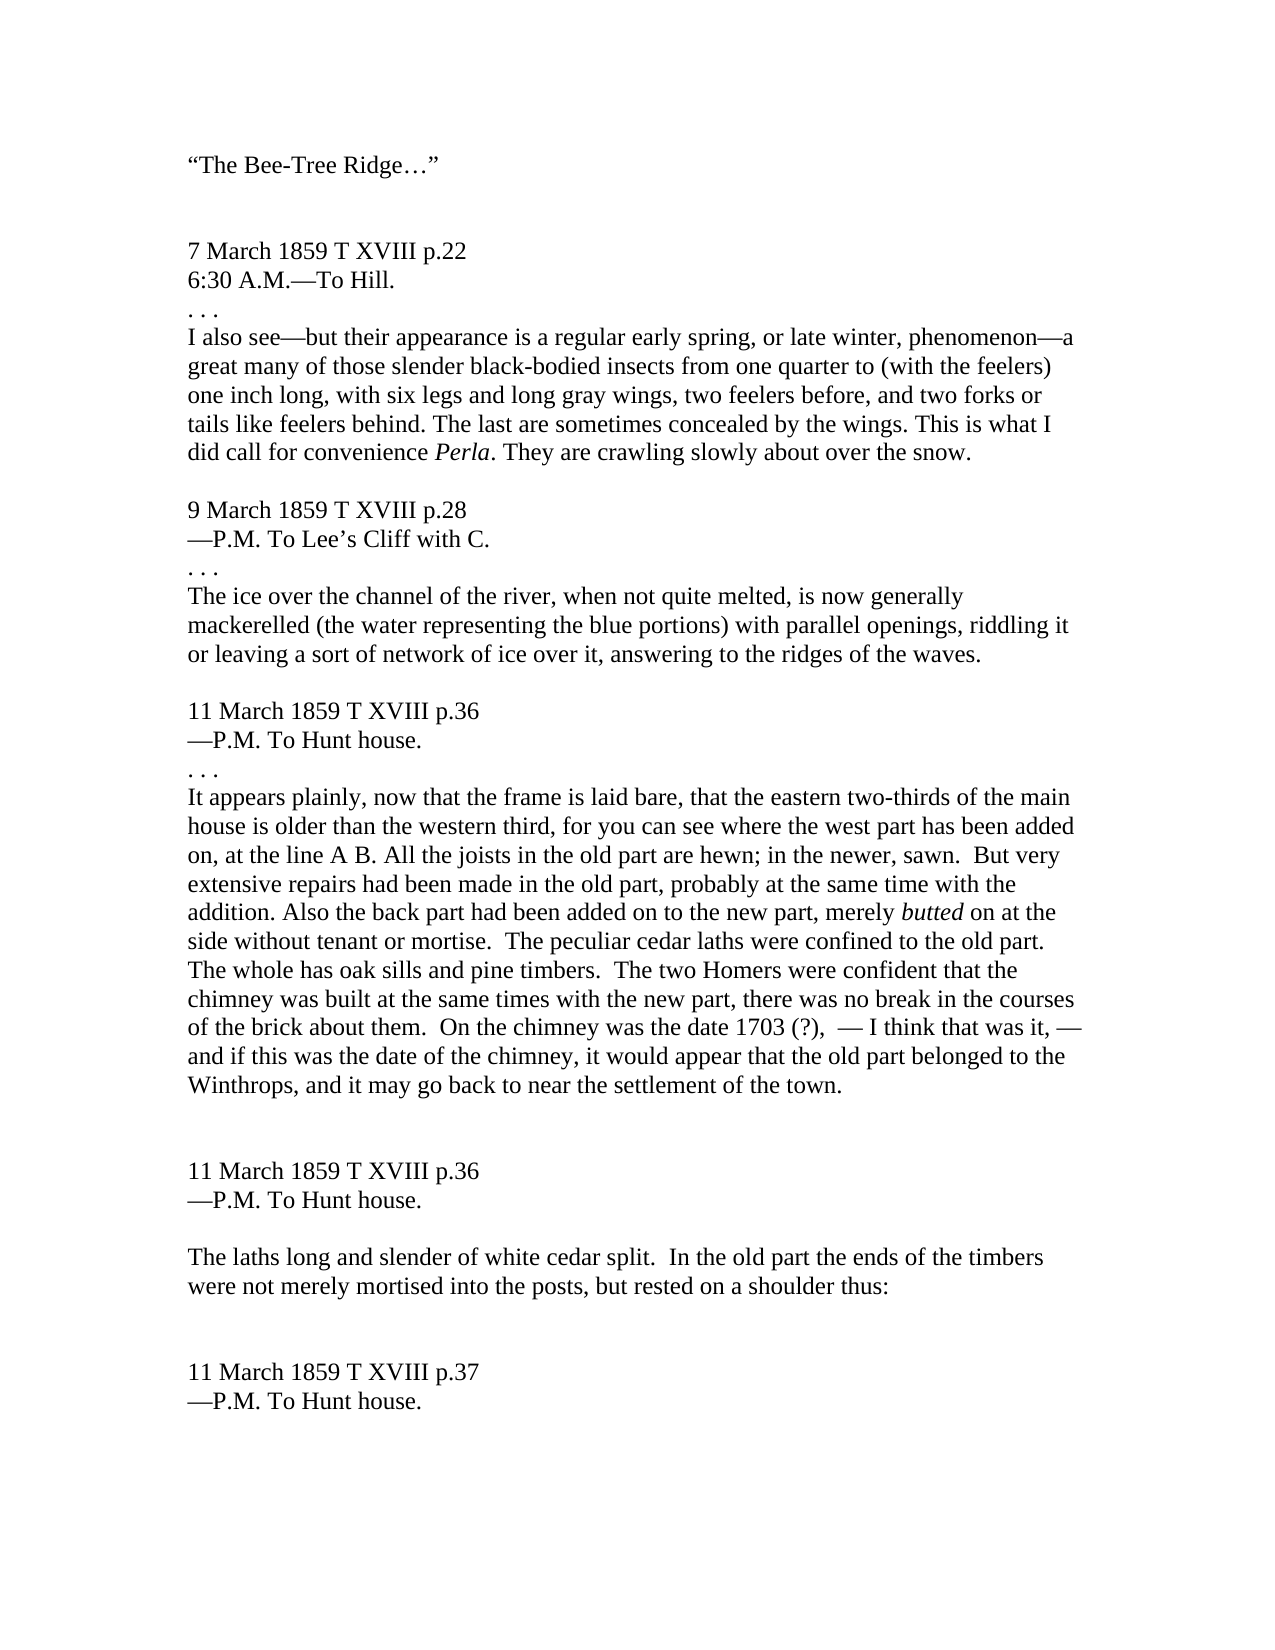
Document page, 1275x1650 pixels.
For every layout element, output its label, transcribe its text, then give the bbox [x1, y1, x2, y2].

text —P.M. To Lee’s Cliff with C. [187, 524, 1087, 552]
text —P.M. To Hunt house. [187, 1185, 1087, 1214]
text —P.M. To Hunt house. [187, 1386, 1087, 1415]
text 6:30 A.M.—To Hill. [187, 265, 1087, 294]
text “The Bee-Tree Ridge…” [187, 150, 1087, 179]
text . . . [187, 552, 1087, 581]
text The laths long and slender of white cedar split. In the old part the ends of the timbers were not merely mortised into the posts, but rested on a shoulder thus: [187, 1242, 1087, 1300]
text The ice over the channel of the river, when not quite melted, is now generally mackerelled (the water representing the blue portions) with parallel openings, riddling it or leaving a sort of network of ice over it, answering to the ridges of the waves. [187, 581, 1087, 667]
text I also see—but their appearance is a regular early spring, or late winter, phenomenon—a great many of those slender black-bodied insects from one quarter to (with the feelers) one inch long, with six legs and long gray wings, two feelers before, and two forks or tails like feelers behind. The last are sometimes concealed by the wings. This is what I did call for convenience Perla. They are crawling slowly about over the snow. [187, 322, 1087, 466]
text 11 March 1859 T XVIII p.37 [187, 1357, 1087, 1386]
text It appears plainly, now that the frame is laid bare, that the eastern two-thirds of the main house is older than the western third, for you can see where the west part has been added on, at the line A B. All the joists in the old part are hewn; in the newer, sawn. But very extensive repairs had been made in the old part, probably at the same time with the addition. Also the back part had been added on to the new part, merely butted on at the side without tenant or mortise. The peculiar cedar laths were confined to the old part. The whole has oak sills and pine timbers. The two Homers were confident that the chimney was built at the same times with the new part, there was no break in the courses of the brick about them. On the chimney was the date 1703 (?), — I think that was it, — and if this was the date of the chimney, it would appear that the old part belonged to the Winthrops, and it may go back to near the settlement of the town. [187, 782, 1087, 1099]
text 9 March 1859 T XVIII p.28 [187, 495, 1087, 524]
text 7 March 1859 T XVIII p.22 [187, 236, 1087, 265]
text —P.M. To Hunt house. [187, 725, 1087, 754]
text 11 March 1859 T XVIII p.36 [187, 1156, 1087, 1185]
text . . . [187, 294, 1087, 322]
text . . . [187, 754, 1087, 782]
text 11 March 1859 T XVIII p.36 [187, 696, 1087, 725]
